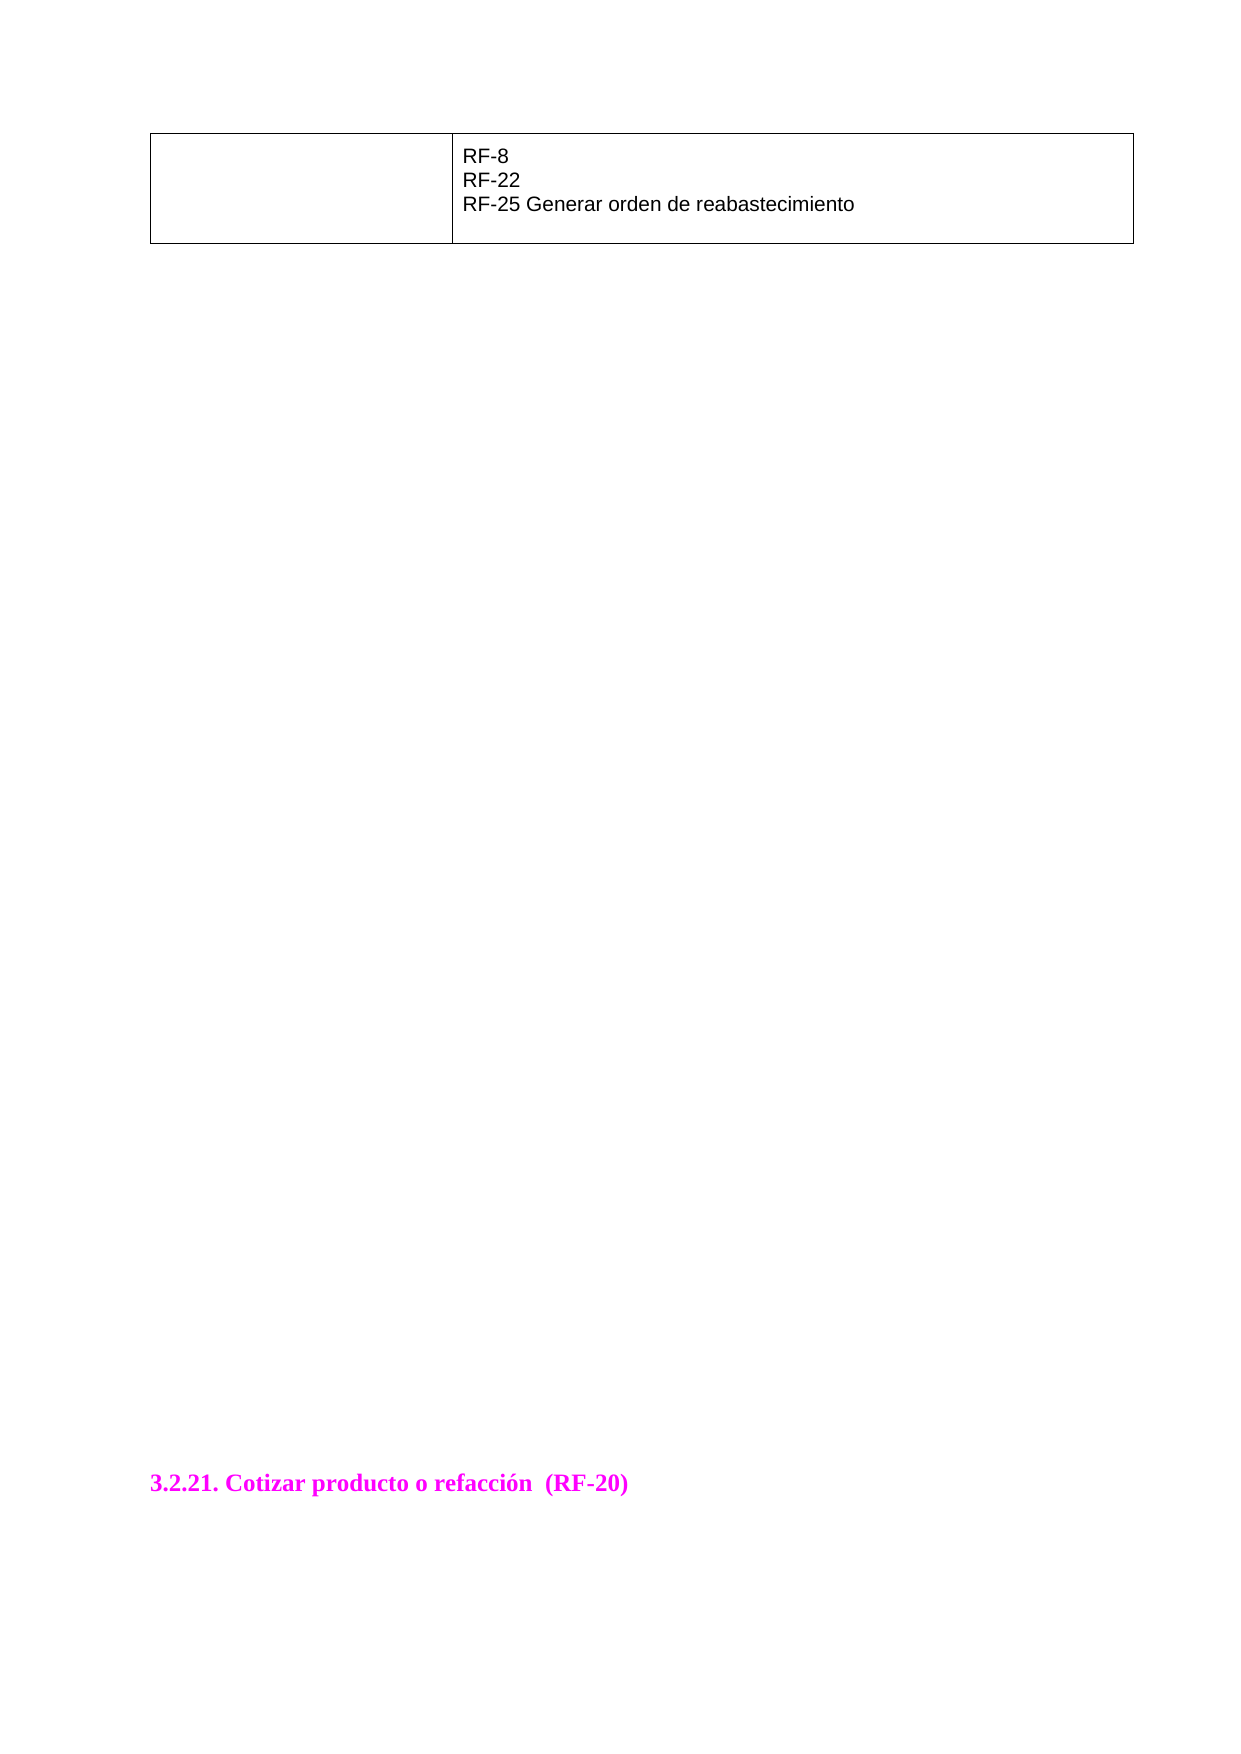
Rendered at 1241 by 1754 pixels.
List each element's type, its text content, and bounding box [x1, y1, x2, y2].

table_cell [151, 134, 452, 243]
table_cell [453, 134, 1133, 243]
subtitle 3.2.21. Cotizar producto o refacción (RF-20) [150, 1468, 1090, 1497]
